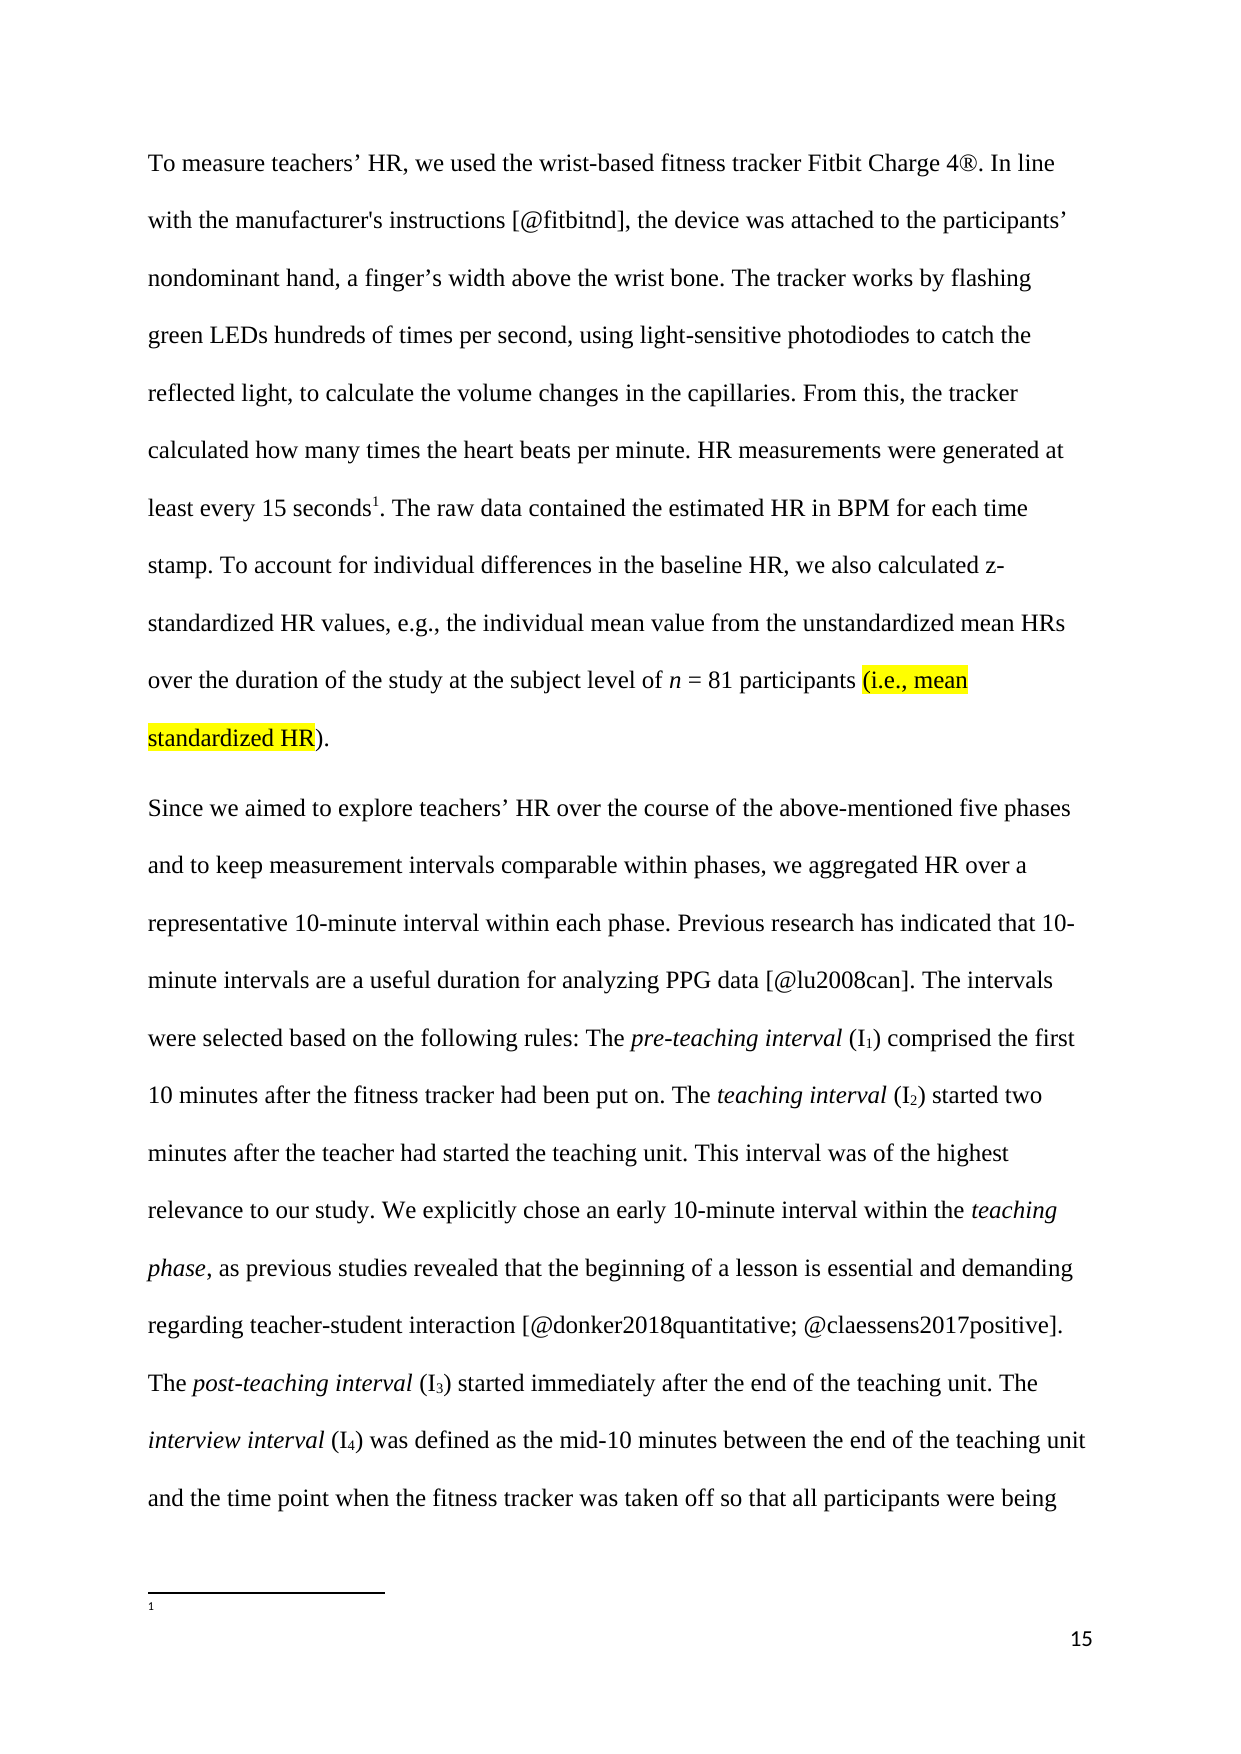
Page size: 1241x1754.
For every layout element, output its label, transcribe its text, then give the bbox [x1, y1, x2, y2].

text To measure teachers’ HR, we used the wrist-based fitness tracker Fitbit Charge 4®. In line with the manufacturer's instructions [@fitbitnd], the device was attached to the participants’ nondominant hand, a finger’s width above the wrist bone. The tracker works by flashing green LEDs hundreds of times per second, using light-sensitive photodiodes to catch the reflected light, to calculate the volume changes in the capillaries. From this, the tracker calculated how many times the heart beats per minute. HR measurements were generated at least every 15 seconds. The raw data contained the estimated HR in BPM for each time stamp. To account for individual differences in the baseline HR, we also calculated z-standardized HR values, e.g., the individual mean value from the unstandardized mean HRs over the duration of the study at the subject level of n = 81 participants (i.e., mean standardized HR). [148, 148, 1093, 751]
